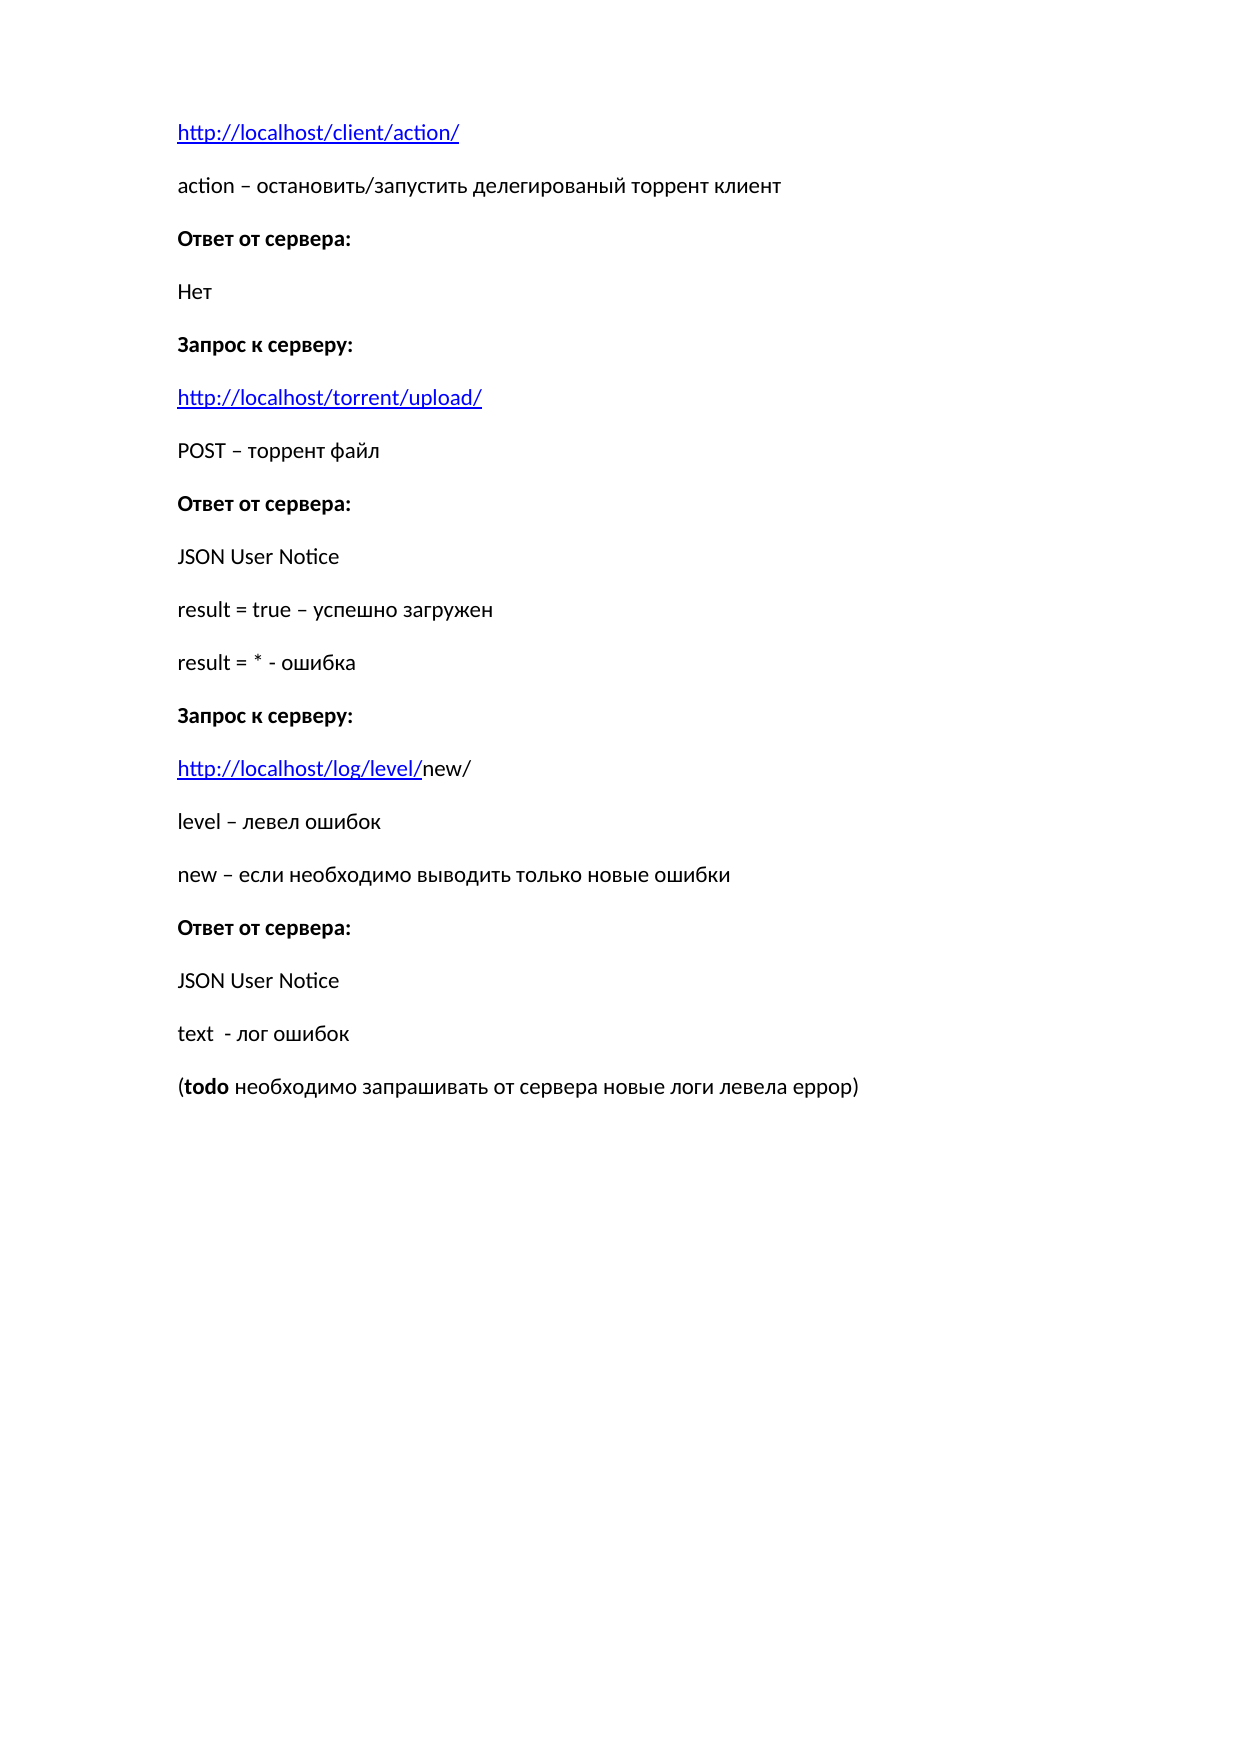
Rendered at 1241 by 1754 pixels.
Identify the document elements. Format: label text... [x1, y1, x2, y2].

text level – левел ошибок [177, 807, 1152, 835]
text text - лог ошибок [177, 1019, 1152, 1047]
text result = true – успешно загружен [177, 595, 1152, 623]
text http://localhost/log/level/new/ [177, 754, 1152, 782]
text action – остановить/запустить делегированый торрент клиент [177, 171, 1152, 199]
text http://localhost/client/action/ [177, 118, 1152, 146]
text http://localhost/torrent/upload/ [177, 383, 1152, 411]
text (todo необходимо запрашивать от сервера новые логи левела еррор) [177, 1072, 1152, 1101]
text JSON User Notice [177, 542, 1152, 570]
text Ответ от сервера: [177, 913, 1152, 941]
text Ответ от сервера: [177, 489, 1152, 517]
text Запрос к серверу: [177, 330, 1152, 358]
text JSON User Notice [177, 966, 1152, 994]
text Нет [177, 277, 1152, 305]
text POST – торрент файл [177, 436, 1152, 464]
text Запрос к серверу: [177, 701, 1152, 729]
text result = * - ошибка [177, 648, 1152, 676]
text new – если необходимо выводить только новые ошибки [177, 860, 1152, 888]
text Ответ от сервера: [177, 224, 1152, 252]
